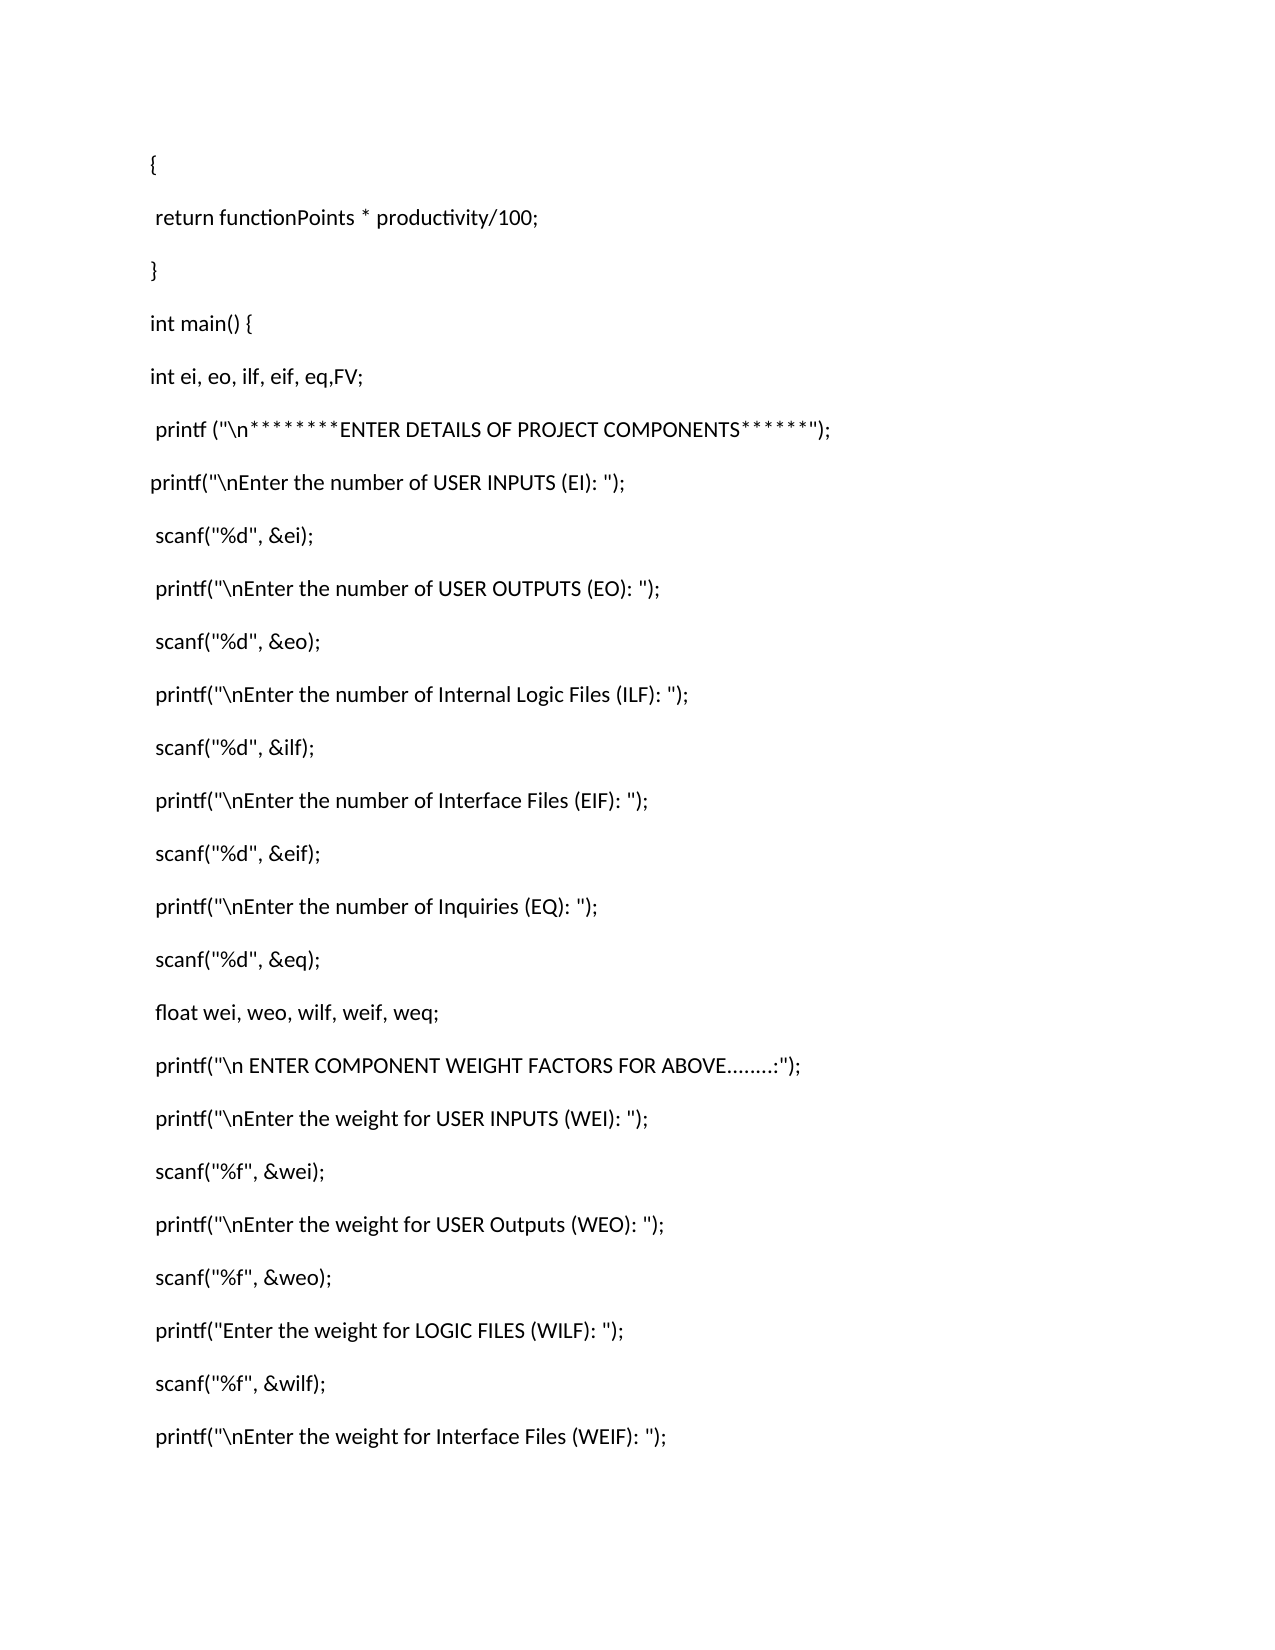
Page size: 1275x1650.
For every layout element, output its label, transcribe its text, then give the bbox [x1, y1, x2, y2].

text int main() { [150, 309, 1125, 337]
text printf("\n ENTER COMPONENT WEIGHT FACTORS FOR ABOVE........:"); [150, 1051, 1125, 1079]
text scanf("%d", &ilf); [150, 733, 1125, 761]
text printf("\nEnter the weight for USER Outputs (WEO): "); [150, 1210, 1125, 1238]
text scanf("%d", &eq); [150, 945, 1125, 973]
text scanf("%d", &ei); [150, 521, 1125, 549]
text scanf("%f", &wei); [150, 1157, 1125, 1185]
text printf("\nEnter the number of Internal Logic Files (ILF): "); [150, 680, 1125, 708]
text scanf("%f", &weo); [150, 1263, 1125, 1291]
text printf("\nEnter the weight for USER INPUTS (WEI): "); [150, 1104, 1125, 1132]
text int ei, eo, ilf, eif, eq,FV; [150, 362, 1125, 390]
text scanf("%f", &wilf); [150, 1369, 1125, 1397]
text printf("\nEnter the number of USER INPUTS (EI): "); [150, 468, 1125, 496]
text scanf("%d", &eo); [150, 627, 1125, 655]
text return functionPoints * productivity/100; [150, 203, 1125, 231]
text scanf("%d", &eif); [150, 839, 1125, 867]
text printf("\nEnter the number of Interface Files (EIF): "); [150, 786, 1125, 814]
text printf("\nEnter the weight for Interface Files (WEIF): "); [150, 1422, 1125, 1451]
text printf("\nEnter the number of Inquiries (EQ): "); [150, 892, 1125, 920]
text float wei, weo, wilf, weif, weq; [150, 998, 1125, 1026]
text printf("\nEnter the number of USER OUTPUTS (EO): "); [150, 574, 1125, 602]
text } [150, 256, 1125, 284]
text { [150, 150, 1125, 178]
text printf("Enter the weight for LOGIC FILES (WILF): "); [150, 1316, 1125, 1344]
text printf ("\n********ENTER DETAILS OF PROJECT COMPONENTS******"); [150, 415, 1125, 443]
